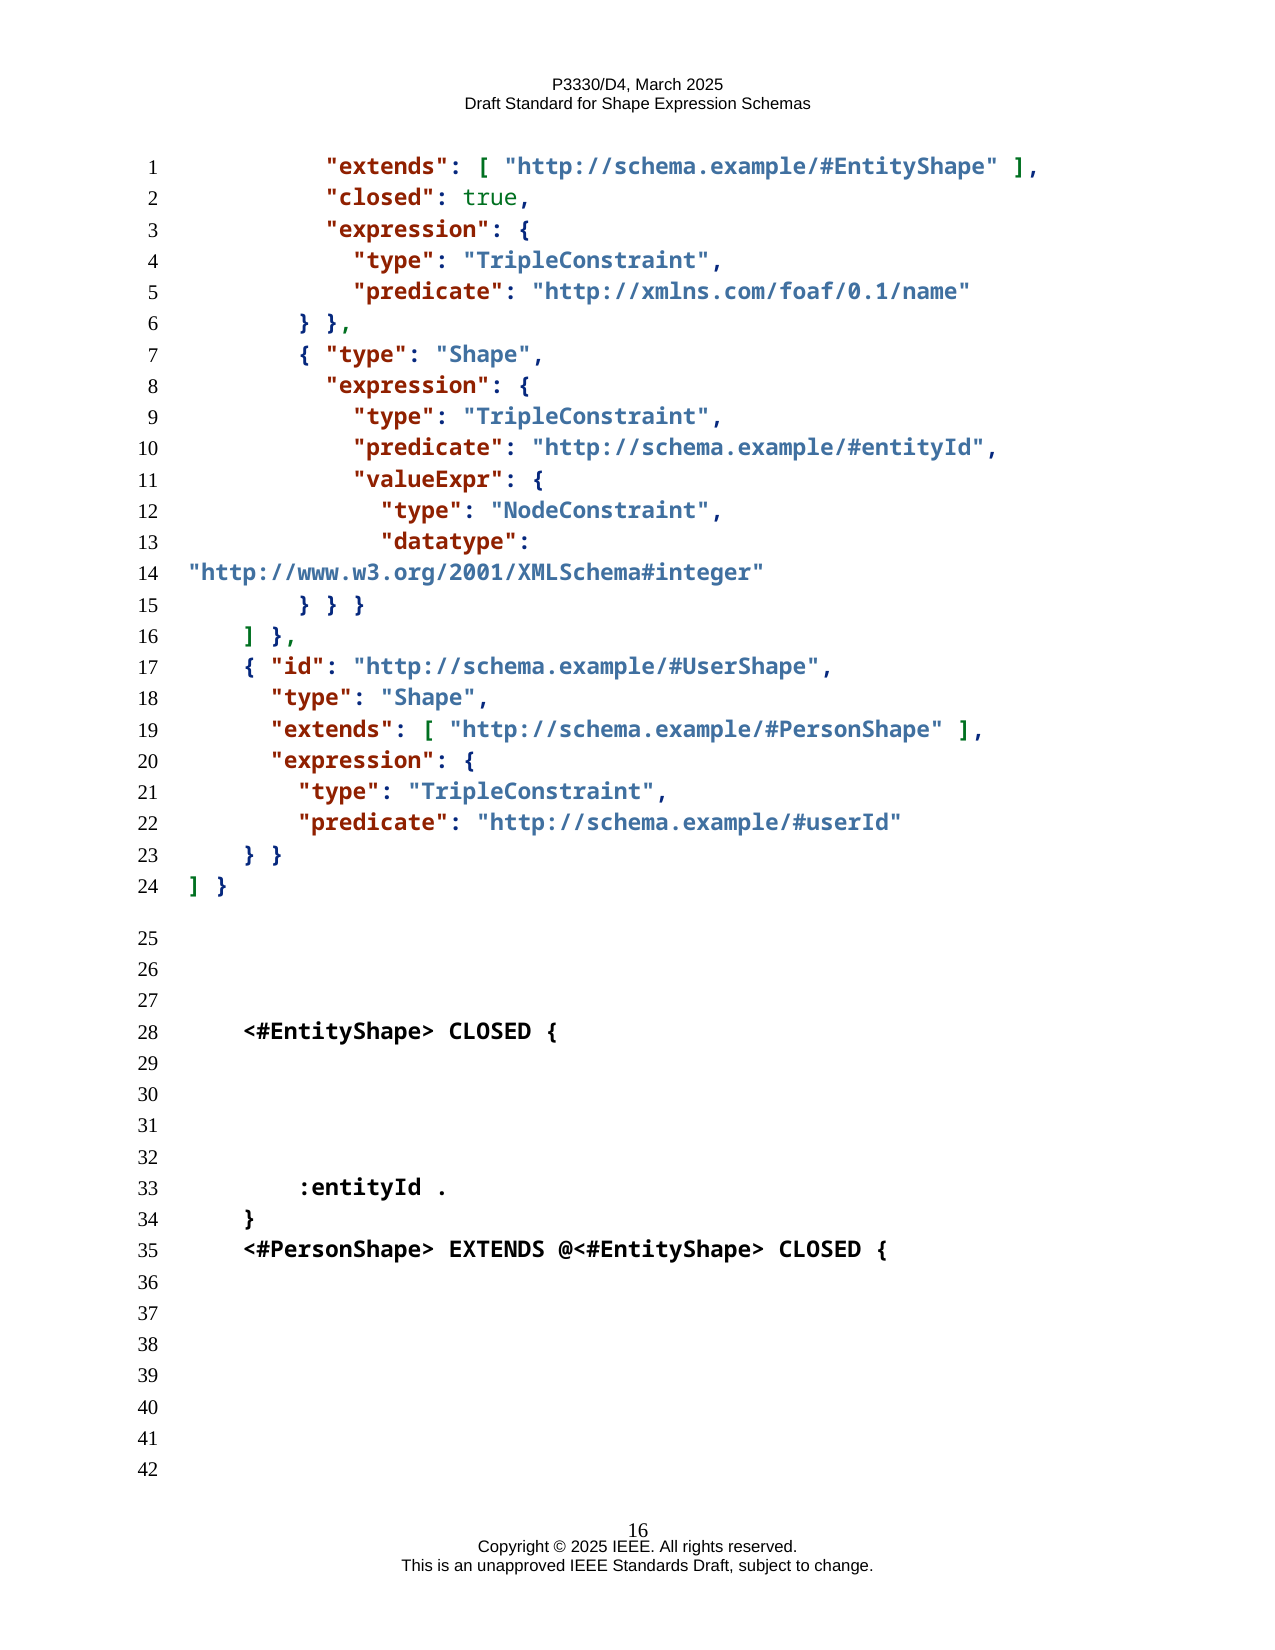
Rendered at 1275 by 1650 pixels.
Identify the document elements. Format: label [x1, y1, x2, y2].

text [187, 150, 1087, 900]
text [187, 921, 1087, 1483]
